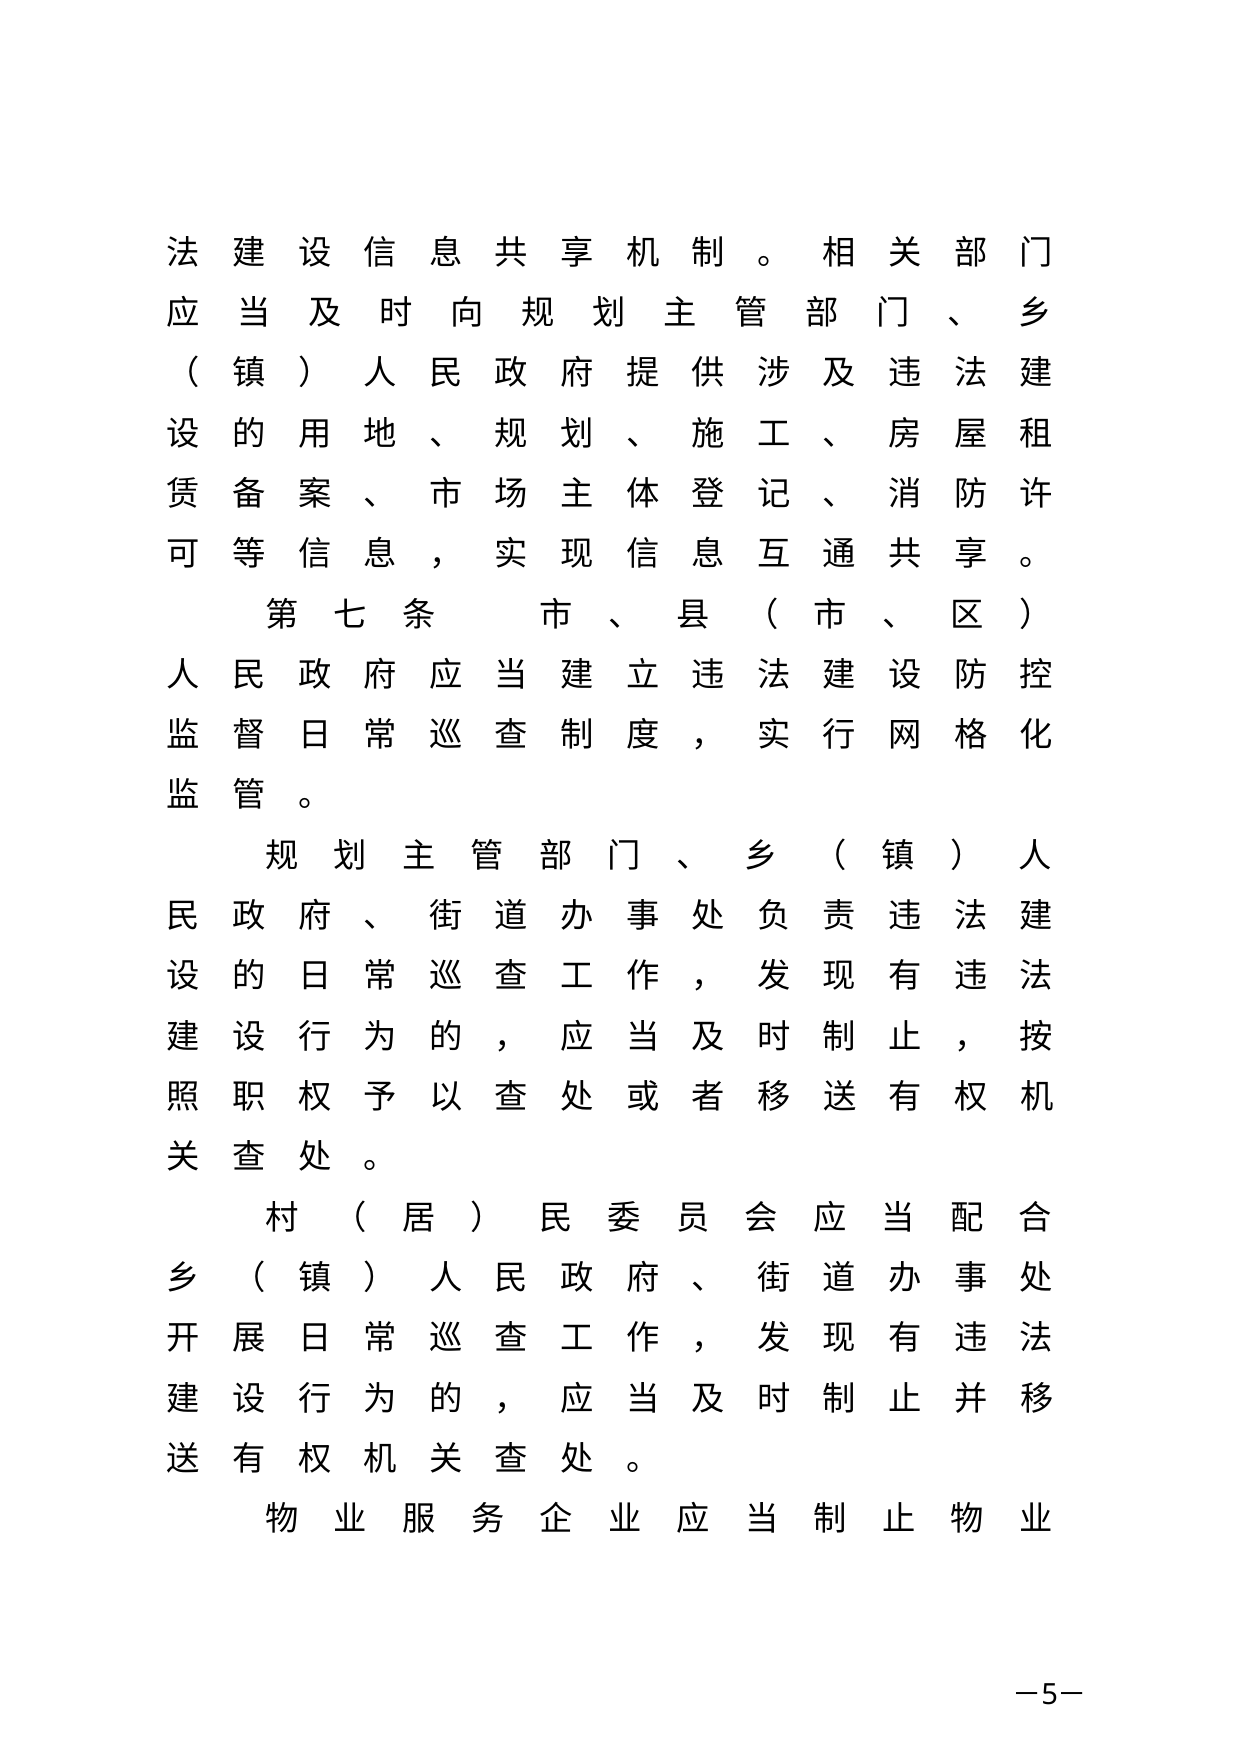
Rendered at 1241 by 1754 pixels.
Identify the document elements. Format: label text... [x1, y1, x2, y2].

text 第七条 市、县（市、区）人民政府应当建立违法建设防控监督日常巡查制度，实行网格化监管。 [167, 581, 1085, 822]
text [167, 1486, 1085, 1546]
text 村（居）民委员会应当配合乡（镇）人民政府、街道办事处开展日常巡查工作，发现有违法建设行为的，应当及时制止并移送有权机关查处。 [167, 1184, 1085, 1486]
text 规划主管部门、乡（镇）人民政府、街道办事处负责违法建设的日常巡查工作，发现有违法建设行为的，应当及时制止，按照职权予以查处或者移送有权机关查处。 [167, 822, 1085, 1184]
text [167, 219, 1085, 581]
